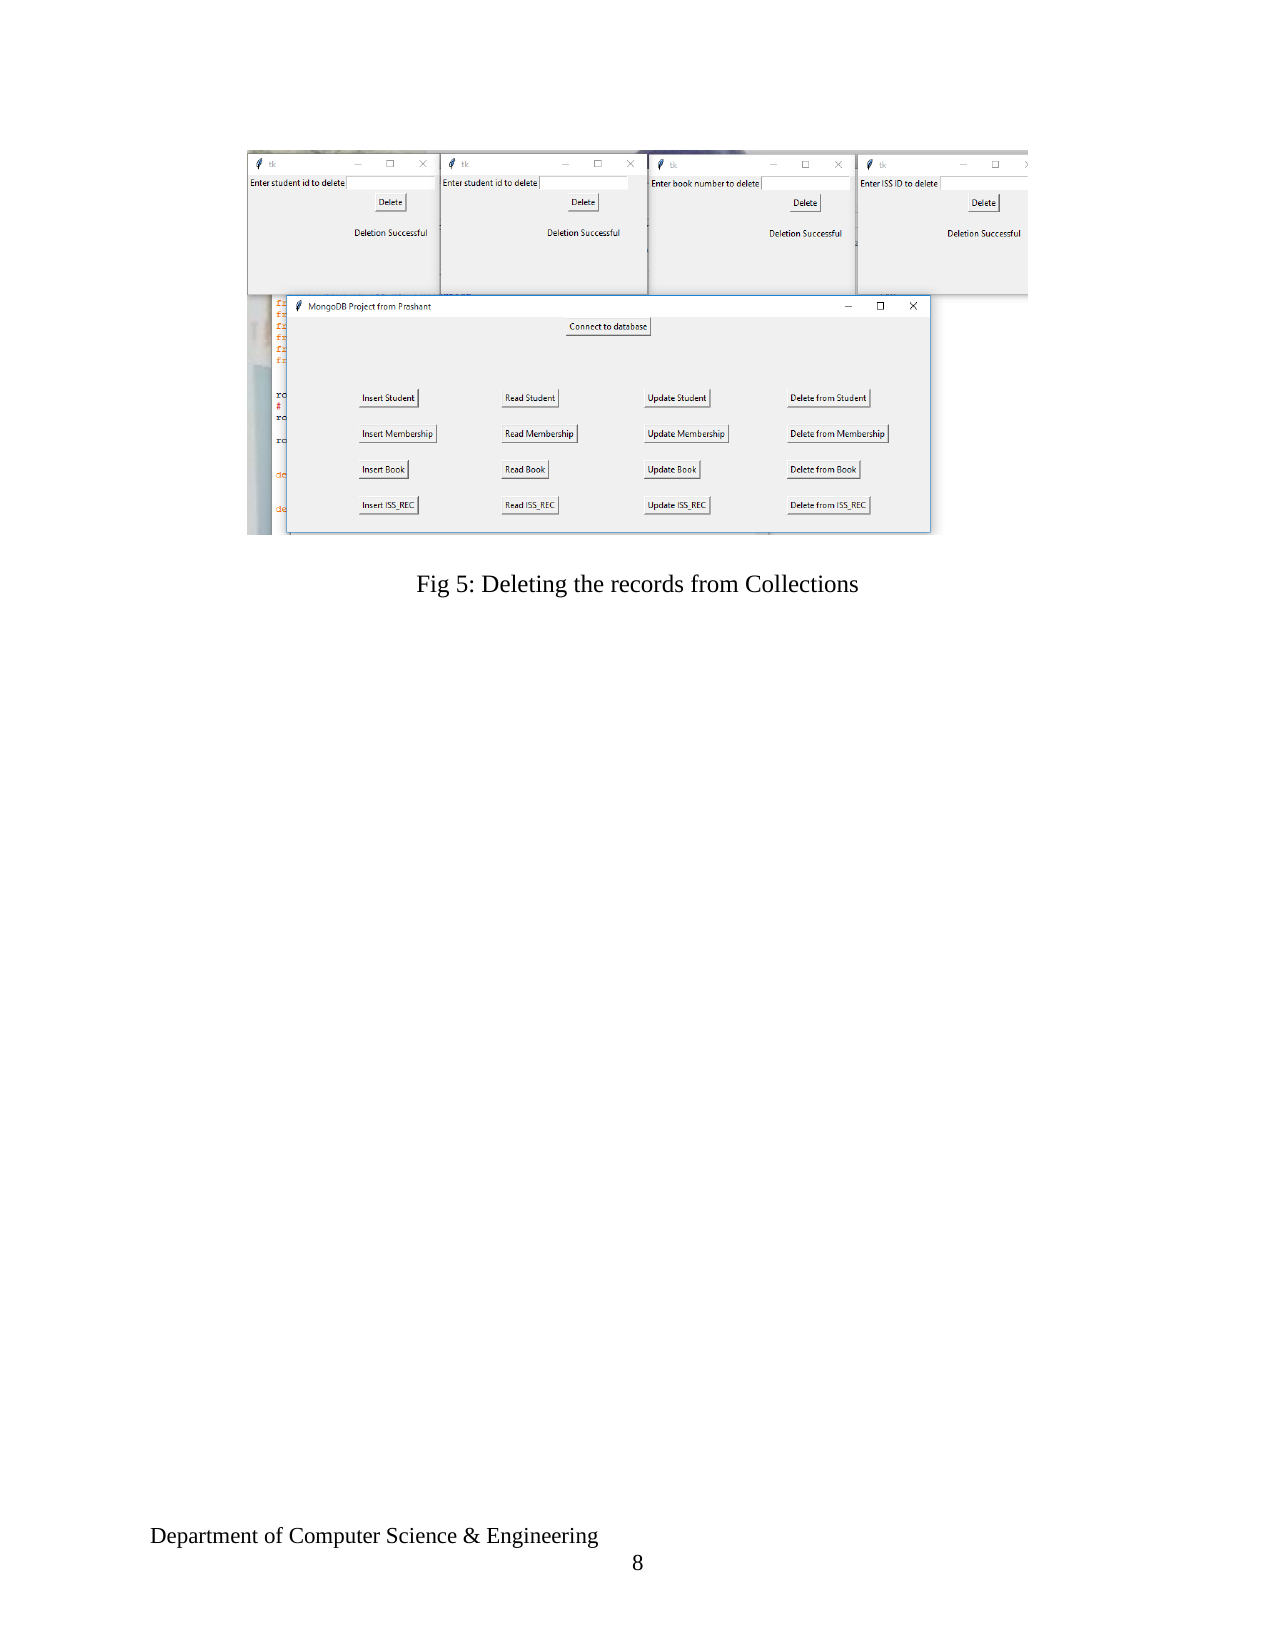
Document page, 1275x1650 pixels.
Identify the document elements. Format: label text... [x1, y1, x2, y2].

picture [247, 150, 1028, 535]
text Fig 5: Deleting the records from Collections [150, 569, 1125, 598]
